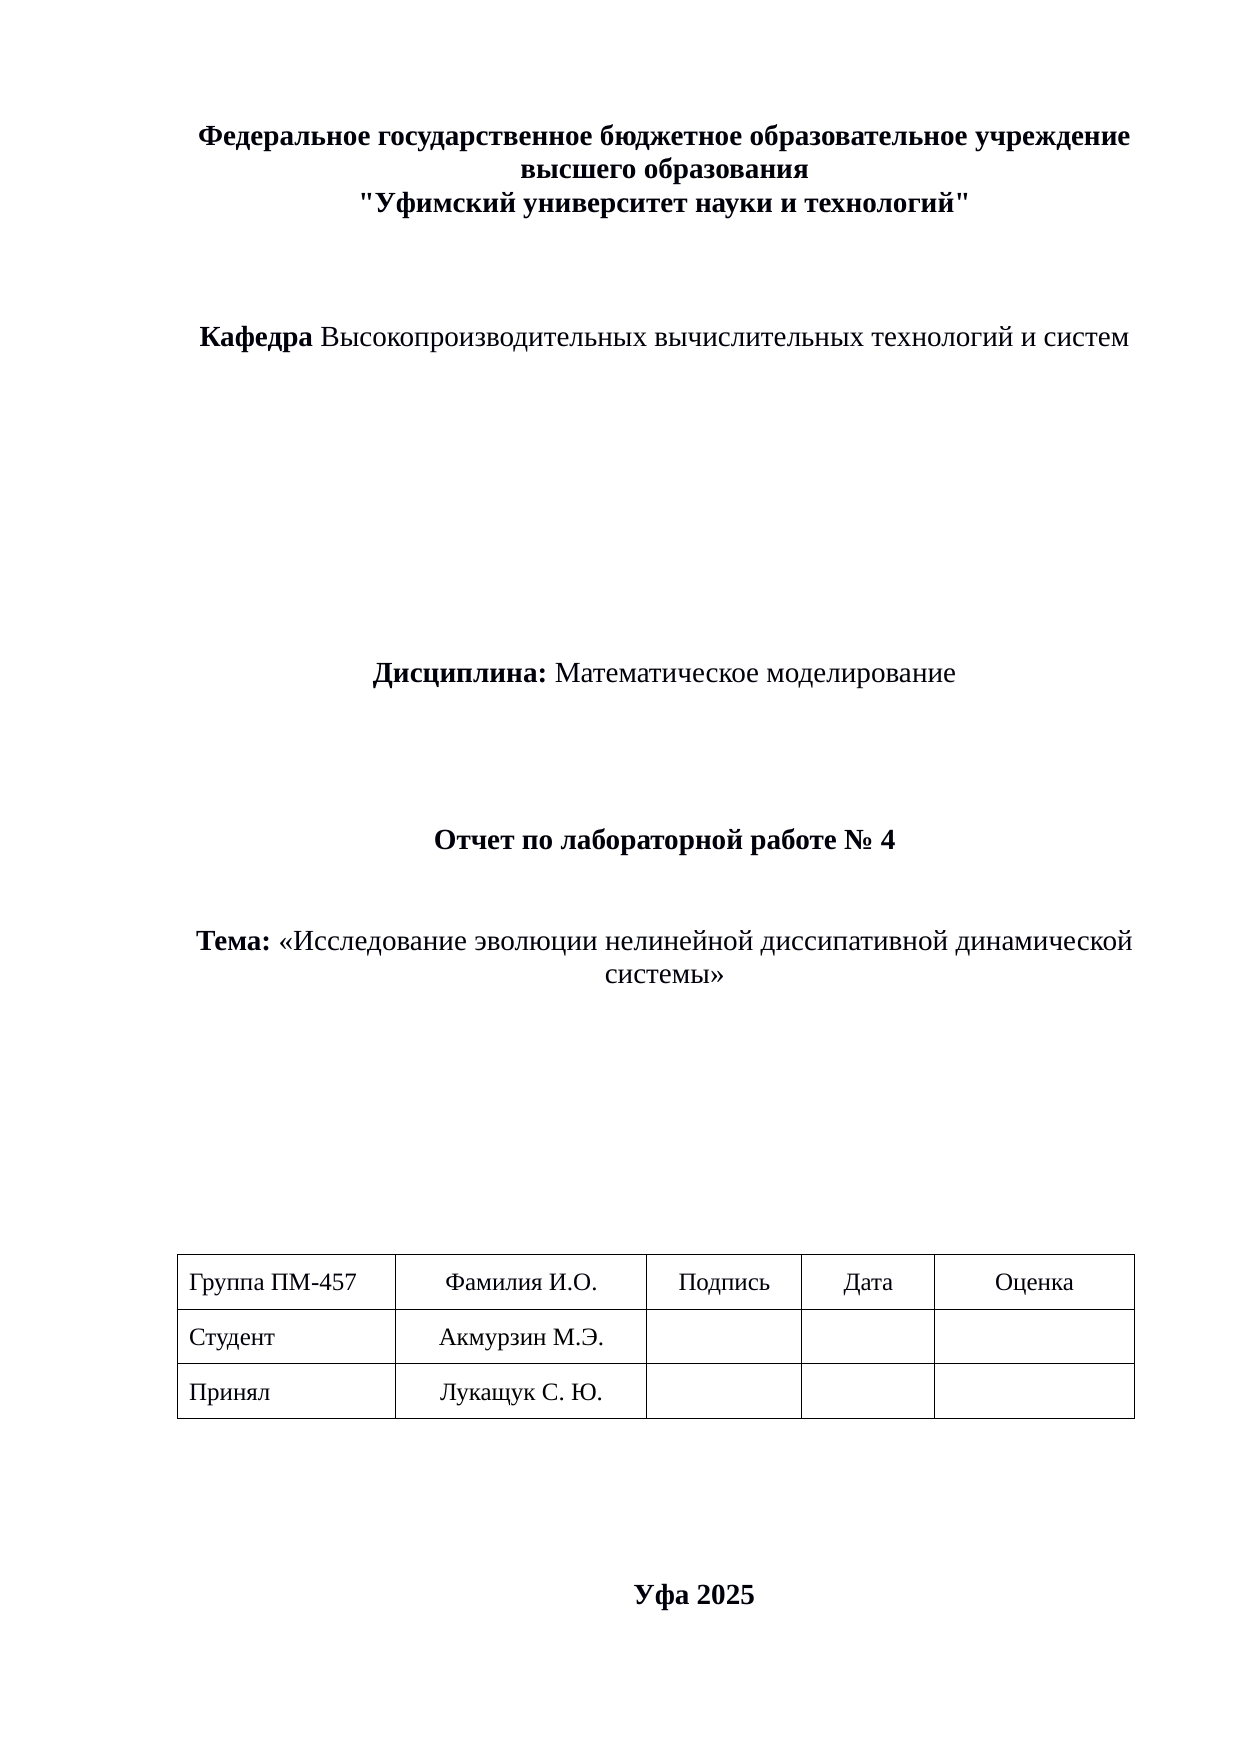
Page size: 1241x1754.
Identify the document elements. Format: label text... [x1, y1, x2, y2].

table_cell [647, 1364, 801, 1418]
table_cell Лукащук С. Ю. [396, 1364, 646, 1418]
table_header Оценка [935, 1255, 1134, 1308]
text Кафедра Высокопроизводительных вычислительных технологий и систем [177, 319, 1152, 353]
table_cell [647, 1310, 801, 1363]
table_cell [935, 1310, 1134, 1363]
text Дисциплина: Математическое моделирование [177, 655, 1152, 688]
table_cell [802, 1310, 934, 1363]
table_header Группа ПМ-457 [178, 1255, 395, 1308]
table_header Дата [802, 1255, 934, 1308]
table_header Подпись [647, 1255, 801, 1308]
text Уфа 2025 [177, 1577, 1152, 1611]
text Тема: «Исследование эволюции нелинейной диссипативной динамической системы» [177, 923, 1152, 990]
text Федеральное государственное бюджетное образовательное учреждение высшего образования [177, 118, 1152, 185]
table_header Фамилия И.О. [396, 1255, 646, 1308]
table_cell Акмурзин М.Э. [396, 1310, 646, 1363]
table_cell [935, 1364, 1134, 1418]
table_cell Принял [178, 1364, 395, 1418]
text "Уфимский университет науки и технологий" [177, 185, 1152, 219]
table_cell [802, 1364, 934, 1418]
text Отчет по лабораторной работе № 4 [177, 822, 1152, 856]
table_cell Студент [178, 1310, 395, 1363]
